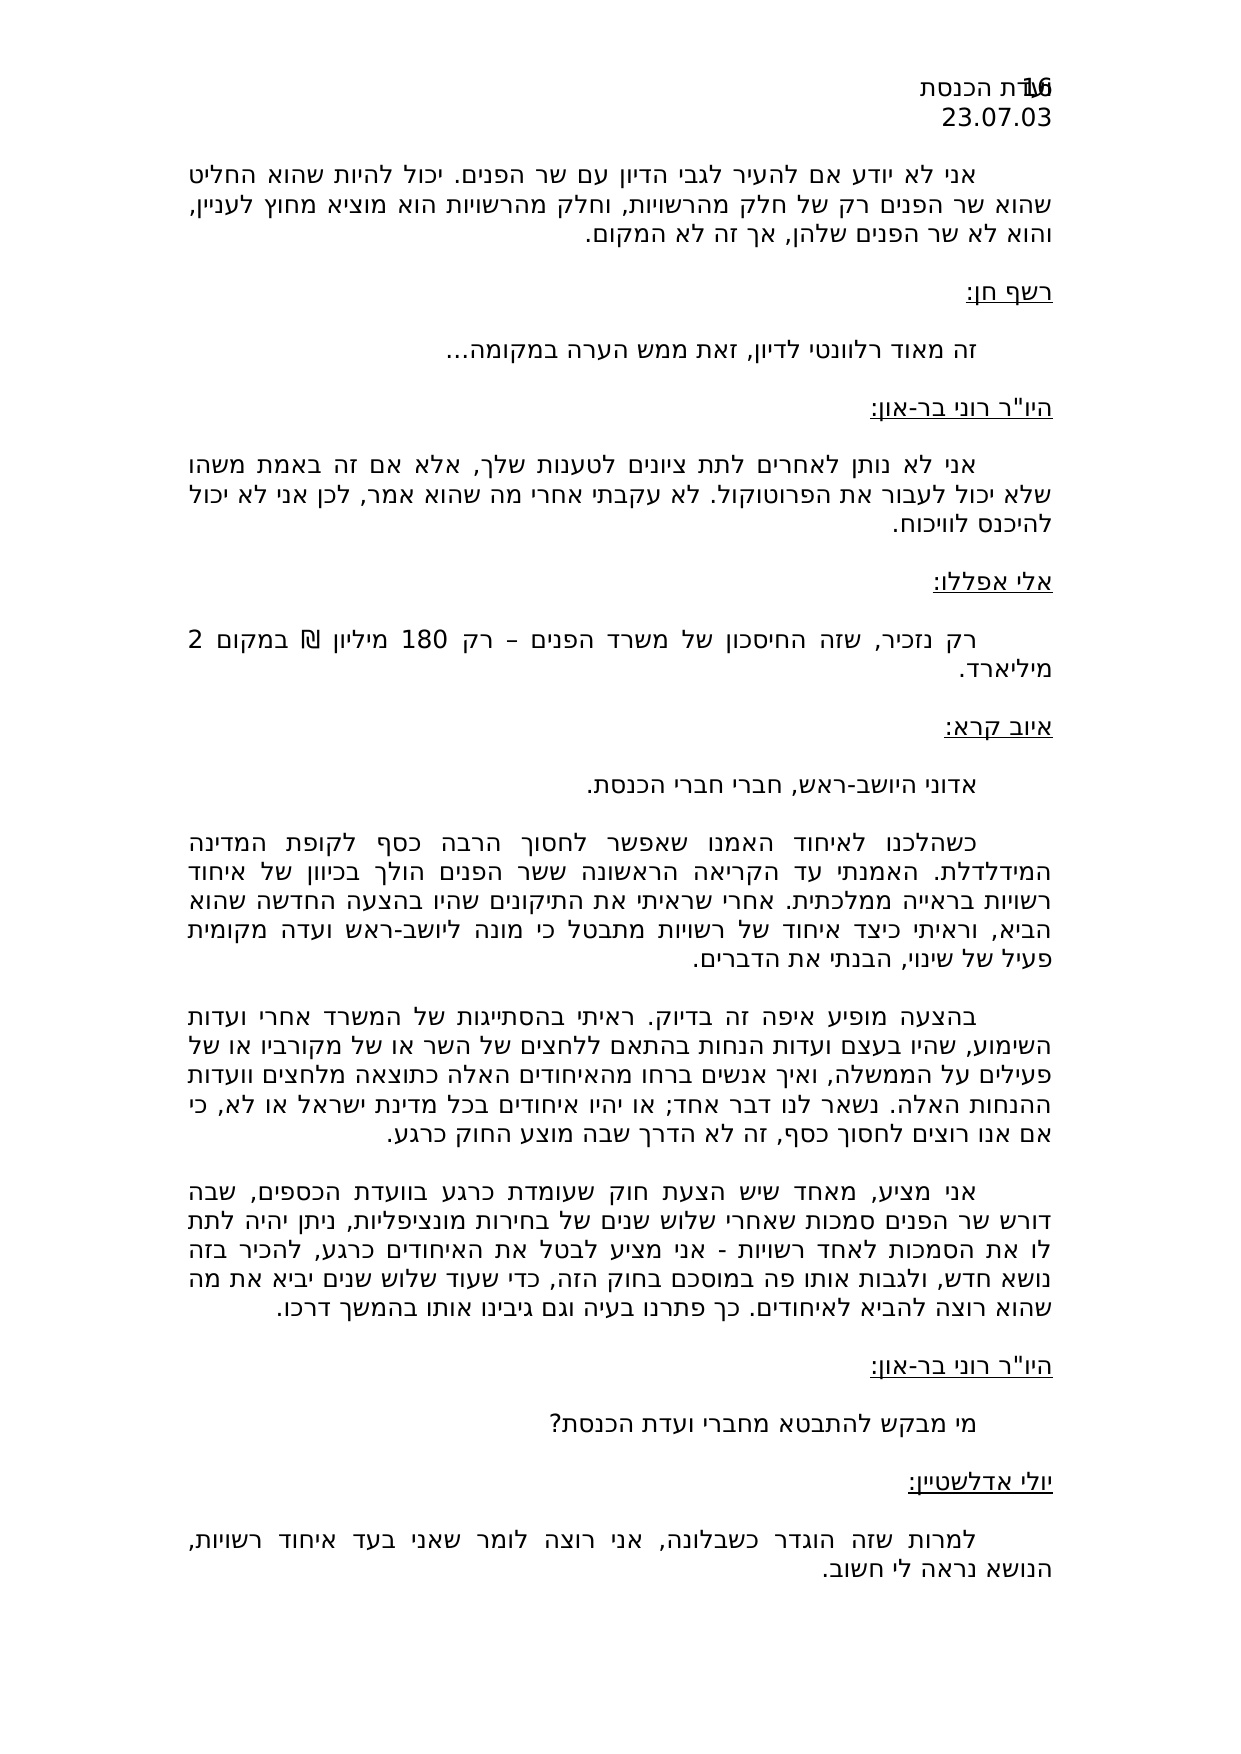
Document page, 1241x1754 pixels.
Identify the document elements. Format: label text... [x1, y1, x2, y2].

text בהצעה מופיע איפה זה בדיוק. ראיתי בהסתייגות של המשרד אחרי ועדות השימוע, שהיו בעצם ועדות הנחות בהתאם ללחצים של השר או של מקורביו או של פעילים על הממשלה, ואיך אנשים ברחו מהאיחודים האלה כתוצאה מלחצים וועדות ההנחות האלה. נשאר לנו דבר אחד; או יהיו איחודים בכל מדינת ישראל או לא, כי אם אנו רוצים לחסוך כסף, זה לא הדרך שבה מוצע החוק כרגע. [187, 1002, 1053, 1148]
text אני לא יודע אם להעיר לגבי הדיון עם שר הפנים. יכול להיות שהוא החליט שהוא שר הפנים רק של חלק מהרשויות, וחלק מהרשויות הוא מוציא מחוץ לעניין, והוא לא שר הפנים שלהן, אך זה לא המקום. [187, 161, 1053, 248]
text כשהלכנו לאיחוד האמנו שאפשר לחסוך הרבה כסף לקופת המדינה המידלדלת. האמנתי עד הקריאה הראשונה ששר הפנים הולך בכיוון של איחוד רשויות בראייה ממלכתית. אחרי שראיתי את התיקונים שהיו בהצעה החדשה שהוא הביא, וראיתי כיצד איחוד של רשויות מתבטל כי מונה ליושב-ראש ועדה מקומית פעיל של שינוי, הבנתי את הדברים. [187, 828, 1053, 973]
text אני מציע, מאחד שיש הצעת חוק שעומדת כרגע בוועדת הכספים, שבה דורש שר הפנים סמכות שאחרי שלוש שנים של בחירות מונציפליות, ניתן יהיה לתת לו את הסמכות לאחד רשויות - אני מציע לבטל את האיחודים כרגע, להכיר בזה נושא חדש, ולגבות אותו פה במוסכם בחוק הזה, כדי שעוד שלוש שנים יביא את מה שהוא רוצה להביא לאיחודים. כך פתרנו בעיה וגם גיבינו אותו בהמשך דרכו. [187, 1177, 1053, 1323]
text מי מבקש להתבטא מחברי ועדת הכנסת? [187, 1409, 1053, 1438]
text יולי אדלשטיין: [187, 1467, 1053, 1496]
text אלי אפללו: [187, 567, 1053, 596]
text רק נזכיר, שזה החיסכון של משרד הפנים – רק 180 מיליון ₪ במקום 2 מיליארד. [187, 625, 1053, 683]
text אני לא נותן לאחרים לתת ציונים לטענות שלך, אלא אם זה באמת משהו שלא יכול לעבור את הפרוטוקול. לא עקבתי אחרי מה שהוא אמר, לכן אני לא יכול להיכנס לוויכוח. [187, 451, 1053, 538]
text איוב קרא: [187, 712, 1053, 741]
text היו"ר רוני בר-און: [187, 393, 1053, 422]
text רשף חן: [187, 277, 1053, 306]
text היו"ר רוני בר-און: [187, 1351, 1053, 1381]
text זה מאוד רלוונטי לדיון, זאת ממש הערה במקומה... [187, 335, 1053, 364]
text אדוני היושב-ראש, חברי חברי הכנסת. [187, 770, 1053, 799]
text למרות שזה הוגדר כשבלונה, אני רוצה לומר שאני בעד איחוד רשויות, הנושא נראה לי חשוב. [187, 1525, 1053, 1583]
